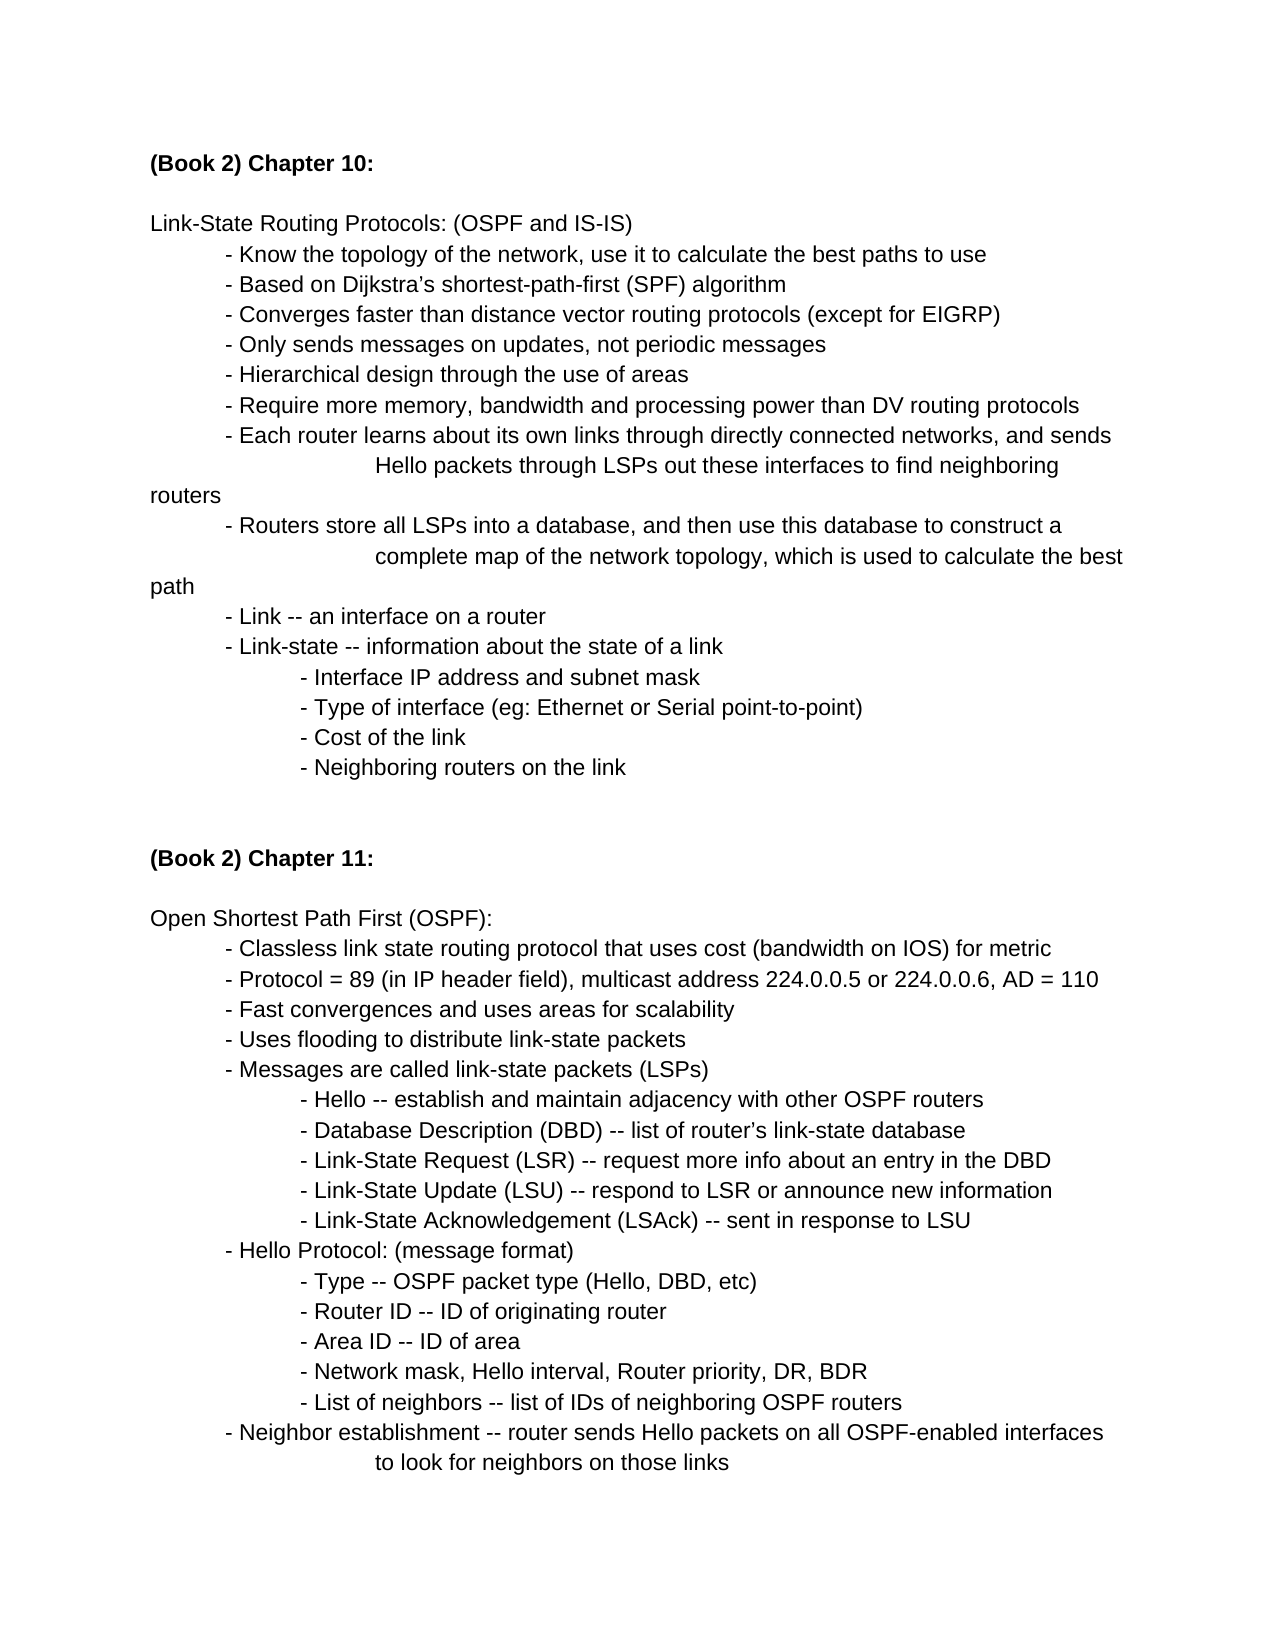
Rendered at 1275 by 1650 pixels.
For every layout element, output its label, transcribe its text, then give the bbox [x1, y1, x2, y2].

text (Book 2) Chapter 11: [150, 845, 1125, 871]
text - Link-State Update (LSU) -- respond to LSR or announce new information [150, 1177, 1125, 1203]
text - Protocol = 89 (in IP header field), multicast address 224.0.0.5 or 224.0.0.6, AD = 110 [150, 966, 1125, 992]
text - Only sends messages on updates, not periodic messages [150, 331, 1125, 358]
text - Neighbor establishment -- router sends Hello packets on all OSPF-enabled interfaces to look for neighbors on those links [150, 1419, 1125, 1475]
text - Database Description (DBD) -- list of router’s link-state database [150, 1117, 1125, 1143]
text Link-State Routing Protocols: (OSPF and IS-IS) [150, 210, 1125, 237]
text - Router ID -- ID of originating router [150, 1298, 1125, 1324]
text - Link-State Request (LSR) -- request more info about an entry in the DBD [150, 1147, 1125, 1173]
text (Book 2) Chapter 10: [150, 150, 1125, 176]
text - Uses flooding to distribute link-state packets [150, 1026, 1125, 1052]
text - Cost of the link [150, 724, 1125, 750]
text - Know the topology of the network, use it to calculate the best paths to use [150, 241, 1125, 267]
text - Type -- OSPF packet type (Hello, DBD, etc) [150, 1268, 1125, 1294]
text - Link-state -- information about the state of a link [150, 633, 1125, 660]
text - Each router learns about its own links through directly connected networks, and sends Hello packets through LSPs out these interfaces to find neighboring routers [150, 422, 1125, 509]
text - Interface IP address and subnet mask [150, 663, 1125, 690]
text - Based on Dijkstra’s shortest-path-first (SPF) algorithm [150, 271, 1125, 297]
text - Messages are called link-state packets (LSPs) [150, 1056, 1125, 1083]
text - Converges faster than distance vector routing protocols (except for EIGRP) [150, 301, 1125, 327]
text - Network mask, Hello interval, Router priority, DR, BDR [150, 1358, 1125, 1385]
text - Classless link state routing protocol that uses cost (bandwidth on IOS) for metric [150, 935, 1125, 962]
text - Require more memory, bandwidth and processing power than DV routing protocols [150, 392, 1125, 418]
text - Hello Protocol: (message format) [150, 1237, 1125, 1264]
text Open Shortest Path First (OSPF): [150, 905, 1125, 932]
text - Link-State Acknowledgement (LSAck) -- sent in response to LSU [150, 1207, 1125, 1234]
text - List of neighbors -- list of IDs of neighboring OSPF routers [150, 1388, 1125, 1415]
text - Link -- an interface on a router [150, 603, 1125, 629]
text - Area ID -- ID of area [150, 1328, 1125, 1354]
text - Type of interface (eg: Ethernet or Serial point-to-point) [150, 694, 1125, 720]
text - Hello -- establish and maintain adjacency with other OSPF routers [150, 1086, 1125, 1113]
text - Neighboring routers on the link [150, 754, 1125, 781]
text - Routers store all LSPs into a database, and then use this database to construct a complete map of the network topology, which is used to calculate the best path [150, 512, 1125, 599]
text - Hierarchical design through the use of areas [150, 361, 1125, 388]
text - Fast convergences and uses areas for scalability [150, 996, 1125, 1022]
